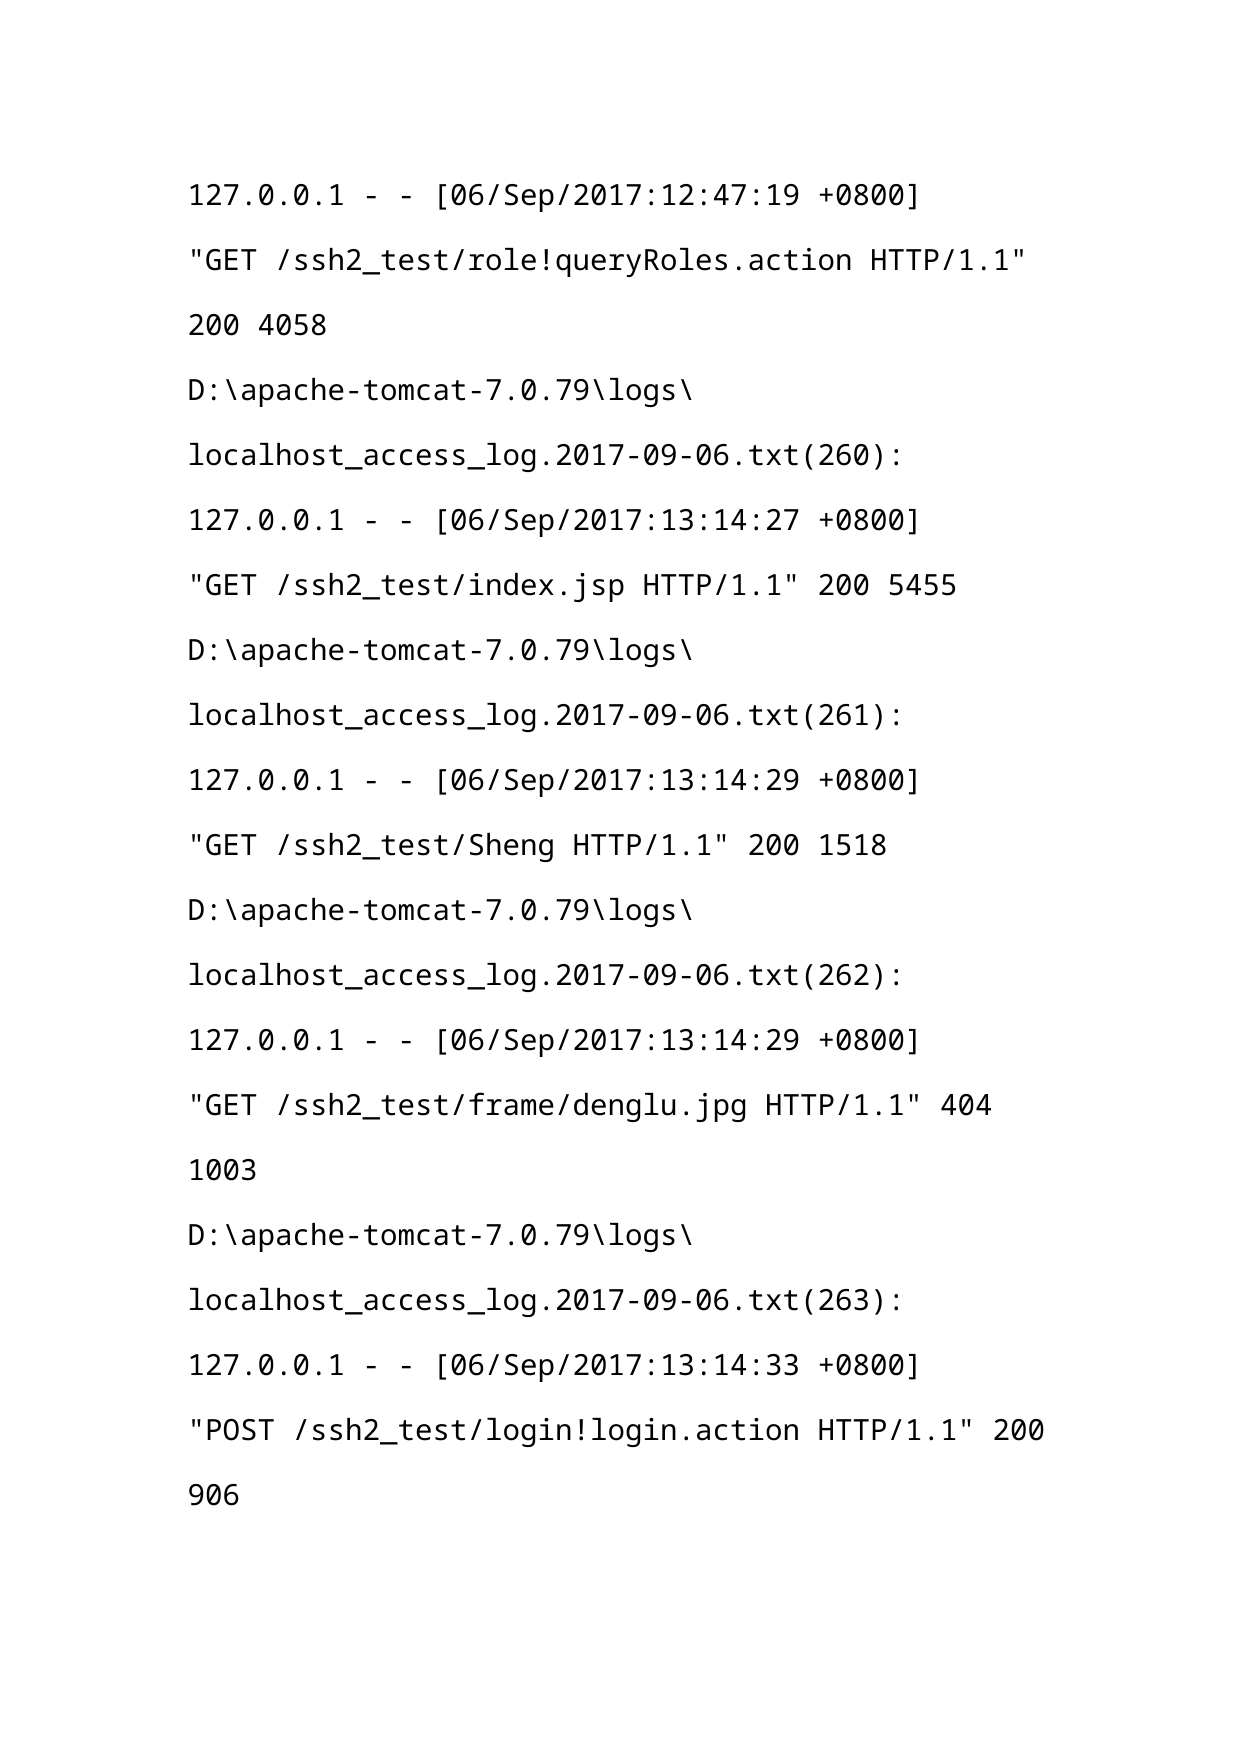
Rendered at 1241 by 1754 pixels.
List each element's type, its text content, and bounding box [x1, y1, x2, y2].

text D:\apache-tomcat-7.0.79\logs\localhost_access_log.2017-09-06.txt(261): 127.0.0.1 - - [06/Sep/2017:13:14:29 +0800] "GET /ssh2_test/Sheng HTTP/1.1" 200 1518 [187, 617, 1053, 877]
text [187, 162, 1053, 357]
text D:\apache-tomcat-7.0.79\logs\localhost_access_log.2017-09-06.txt(262): 127.0.0.1 - - [06/Sep/2017:13:14:29 +0800] "GET /ssh2_test/frame/denglu.jpg HTTP/1.1" 404 1003 [187, 877, 1053, 1202]
text D:\apache-tomcat-7.0.79\logs\localhost_access_log.2017-09-06.txt(260): 127.0.0.1 - - [06/Sep/2017:13:14:27 +0800] "GET /ssh2_test/index.jsp HTTP/1.1" 200 5455 [187, 357, 1053, 617]
text D:\apache-tomcat-7.0.79\logs\localhost_access_log.2017-09-06.txt(263): 127.0.0.1 - - [06/Sep/2017:13:14:33 +0800] "POST /ssh2_test/login!login.action HTTP/1.1" 200 906 [187, 1202, 1053, 1527]
